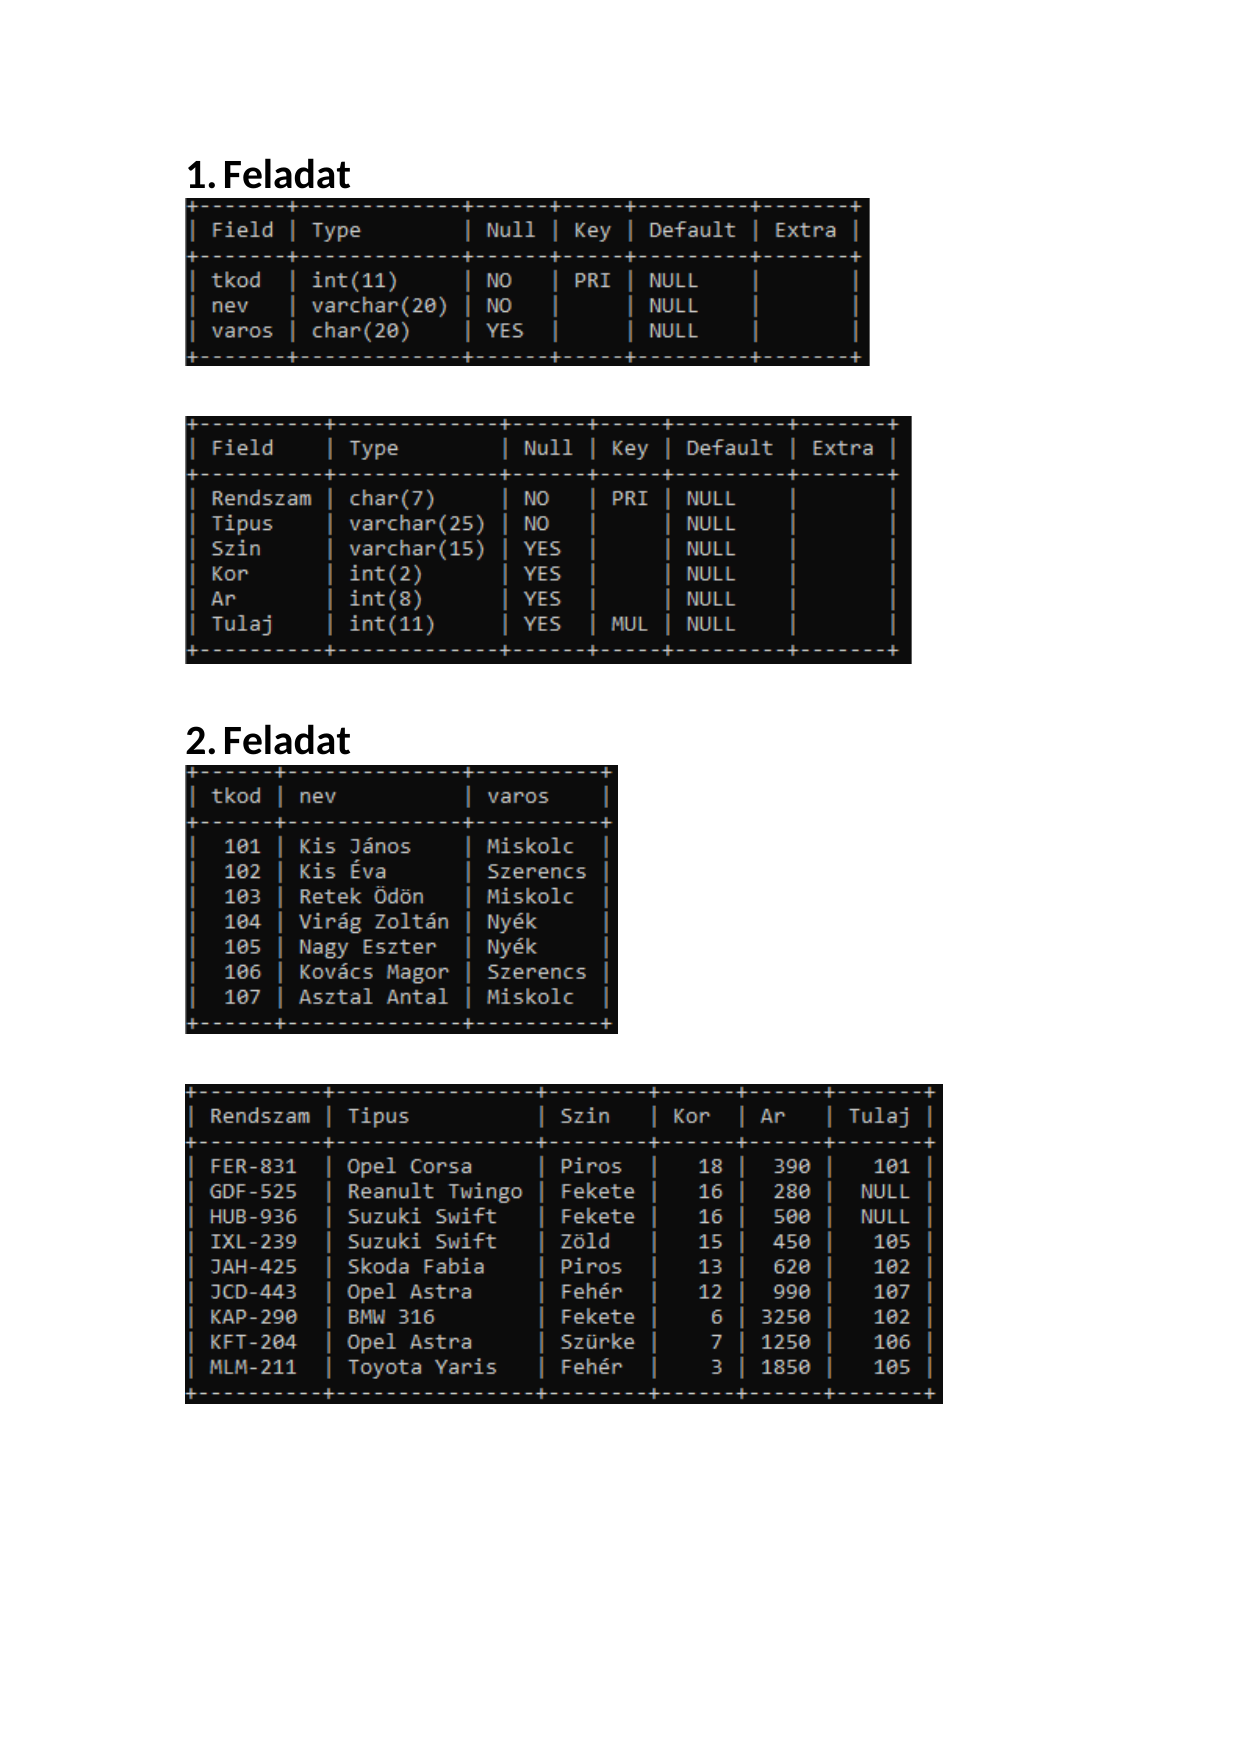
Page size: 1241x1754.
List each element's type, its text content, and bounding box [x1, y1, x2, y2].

picture [185, 765, 618, 1034]
list Feladat [185, 714, 1093, 765]
picture [185, 198, 870, 366]
picture [185, 1084, 943, 1404]
list Feladat [185, 148, 1093, 198]
picture [185, 416, 912, 664]
